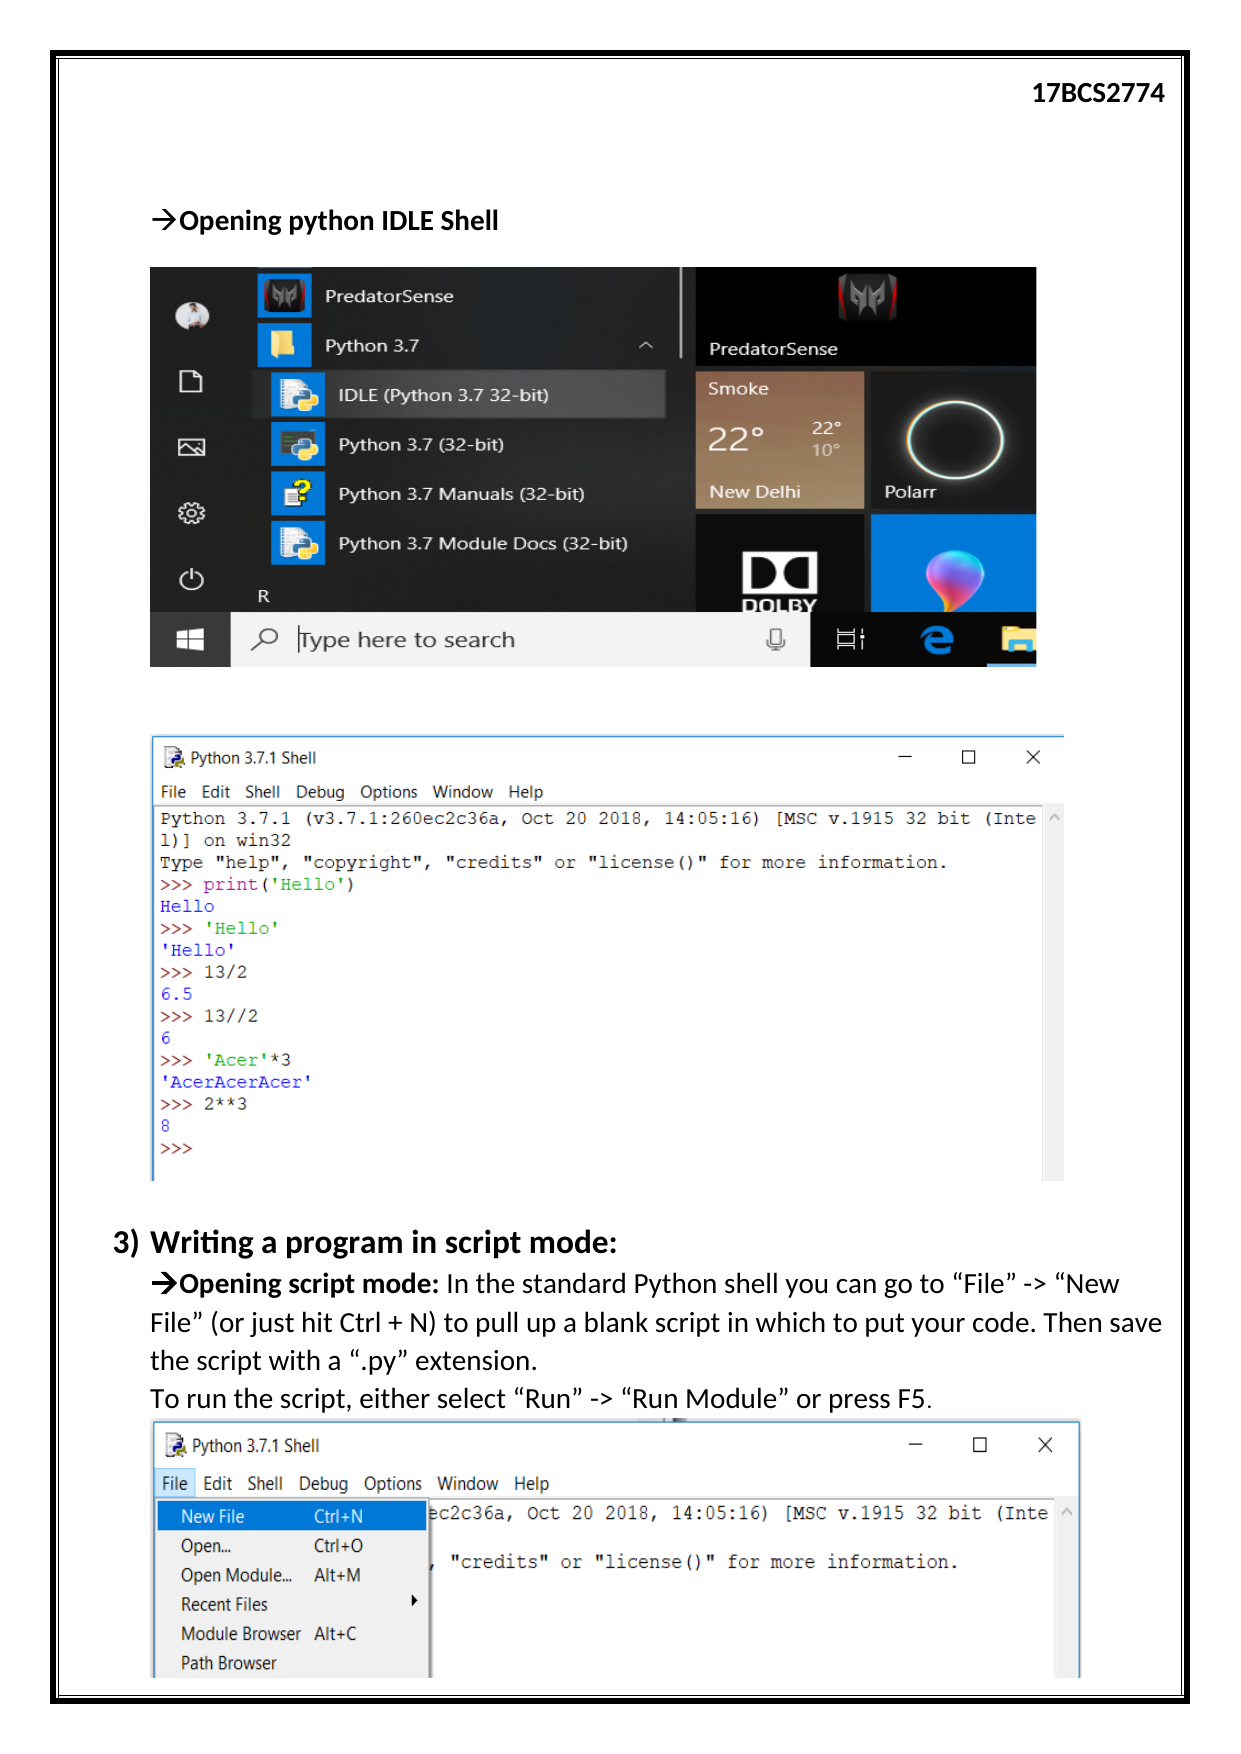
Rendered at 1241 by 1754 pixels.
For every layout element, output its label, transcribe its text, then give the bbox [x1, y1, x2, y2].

picture [150, 734, 1064, 1181]
picture [150, 267, 1037, 667]
text Opening python IDLE Shell [150, 202, 1165, 238]
picture [150, 1418, 1082, 1678]
list To run the script, either select “Run” -> “Run Module” or press F5. [150, 1381, 1165, 1416]
list Writing a program in script mode: [112, 1221, 1165, 1262]
list Opening script mode: In the standard Python shell you can go to “File” -> “New File” (or just hit Ctrl + N) to pull up a blank script in which to put your code. Then save the script with a “.py” extension. [150, 1265, 1165, 1378]
